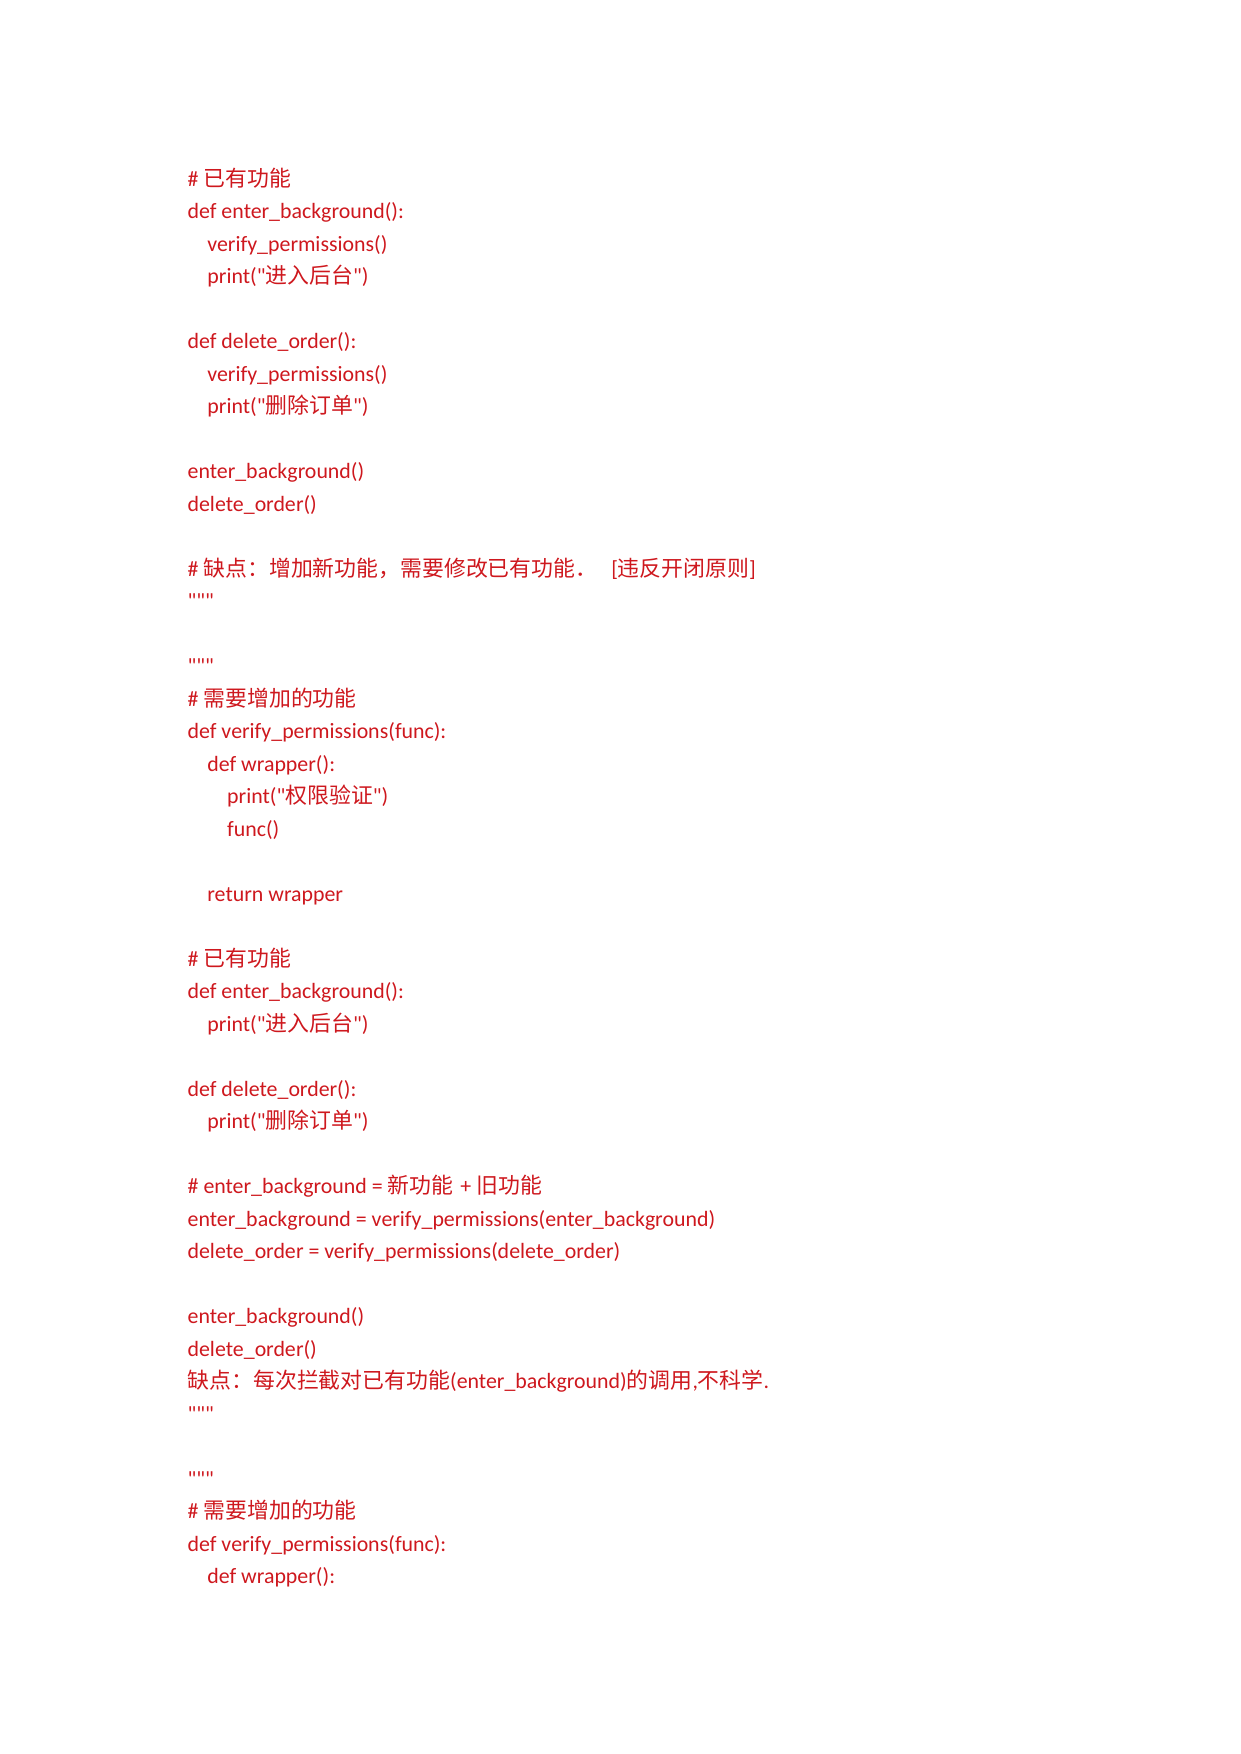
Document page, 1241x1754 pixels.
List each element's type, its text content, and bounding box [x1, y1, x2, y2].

list # 已有功能 [187, 162, 1053, 194]
list def enter_background(): [187, 194, 1053, 227]
list def delete_order(): [187, 1072, 1053, 1104]
list def delete_order(): [187, 324, 1053, 357]
list # 已有功能 [187, 942, 1053, 974]
list func() [187, 812, 1053, 844]
list enter_background() [187, 454, 1053, 487]
list def wrapper(): [187, 747, 1053, 779]
list """ [187, 649, 1053, 682]
list print("删除订单") [187, 389, 1053, 422]
list def verify_permissions(func): [187, 1527, 1053, 1559]
list return wrapper [187, 877, 1053, 909]
list verify_permissions() [187, 227, 1053, 259]
list delete_order = verify_permissions(delete_order) [187, 1234, 1053, 1267]
list def wrapper(): [187, 1559, 1053, 1592]
list delete_order() [187, 1332, 1053, 1364]
list """ [187, 1462, 1053, 1494]
list # enter_background = 新功能 + 旧功能 [187, 1169, 1053, 1202]
list delete_order() [187, 487, 1053, 519]
list 缺点：每次拦截对已有功能(enter_background)的调用,不科学. [187, 1364, 1053, 1397]
list """ [187, 584, 1053, 617]
list print("进入后台") [187, 259, 1053, 292]
list print("进入后台") [187, 1007, 1053, 1039]
list # 需要增加的功能 [187, 682, 1053, 714]
list enter_background = verify_permissions(enter_background) [187, 1202, 1053, 1234]
list def enter_background(): [187, 974, 1053, 1007]
list print("删除订单") [187, 1104, 1053, 1137]
list def verify_permissions(func): [187, 714, 1053, 747]
list verify_permissions() [187, 357, 1053, 389]
list # 缺点：增加新功能，需要修改已有功能． [违反开闭原则] [187, 552, 1053, 584]
list enter_background() [187, 1299, 1053, 1332]
list # 需要增加的功能 [187, 1494, 1053, 1527]
list print("权限验证") [187, 779, 1053, 812]
list """ [187, 1397, 1053, 1429]
